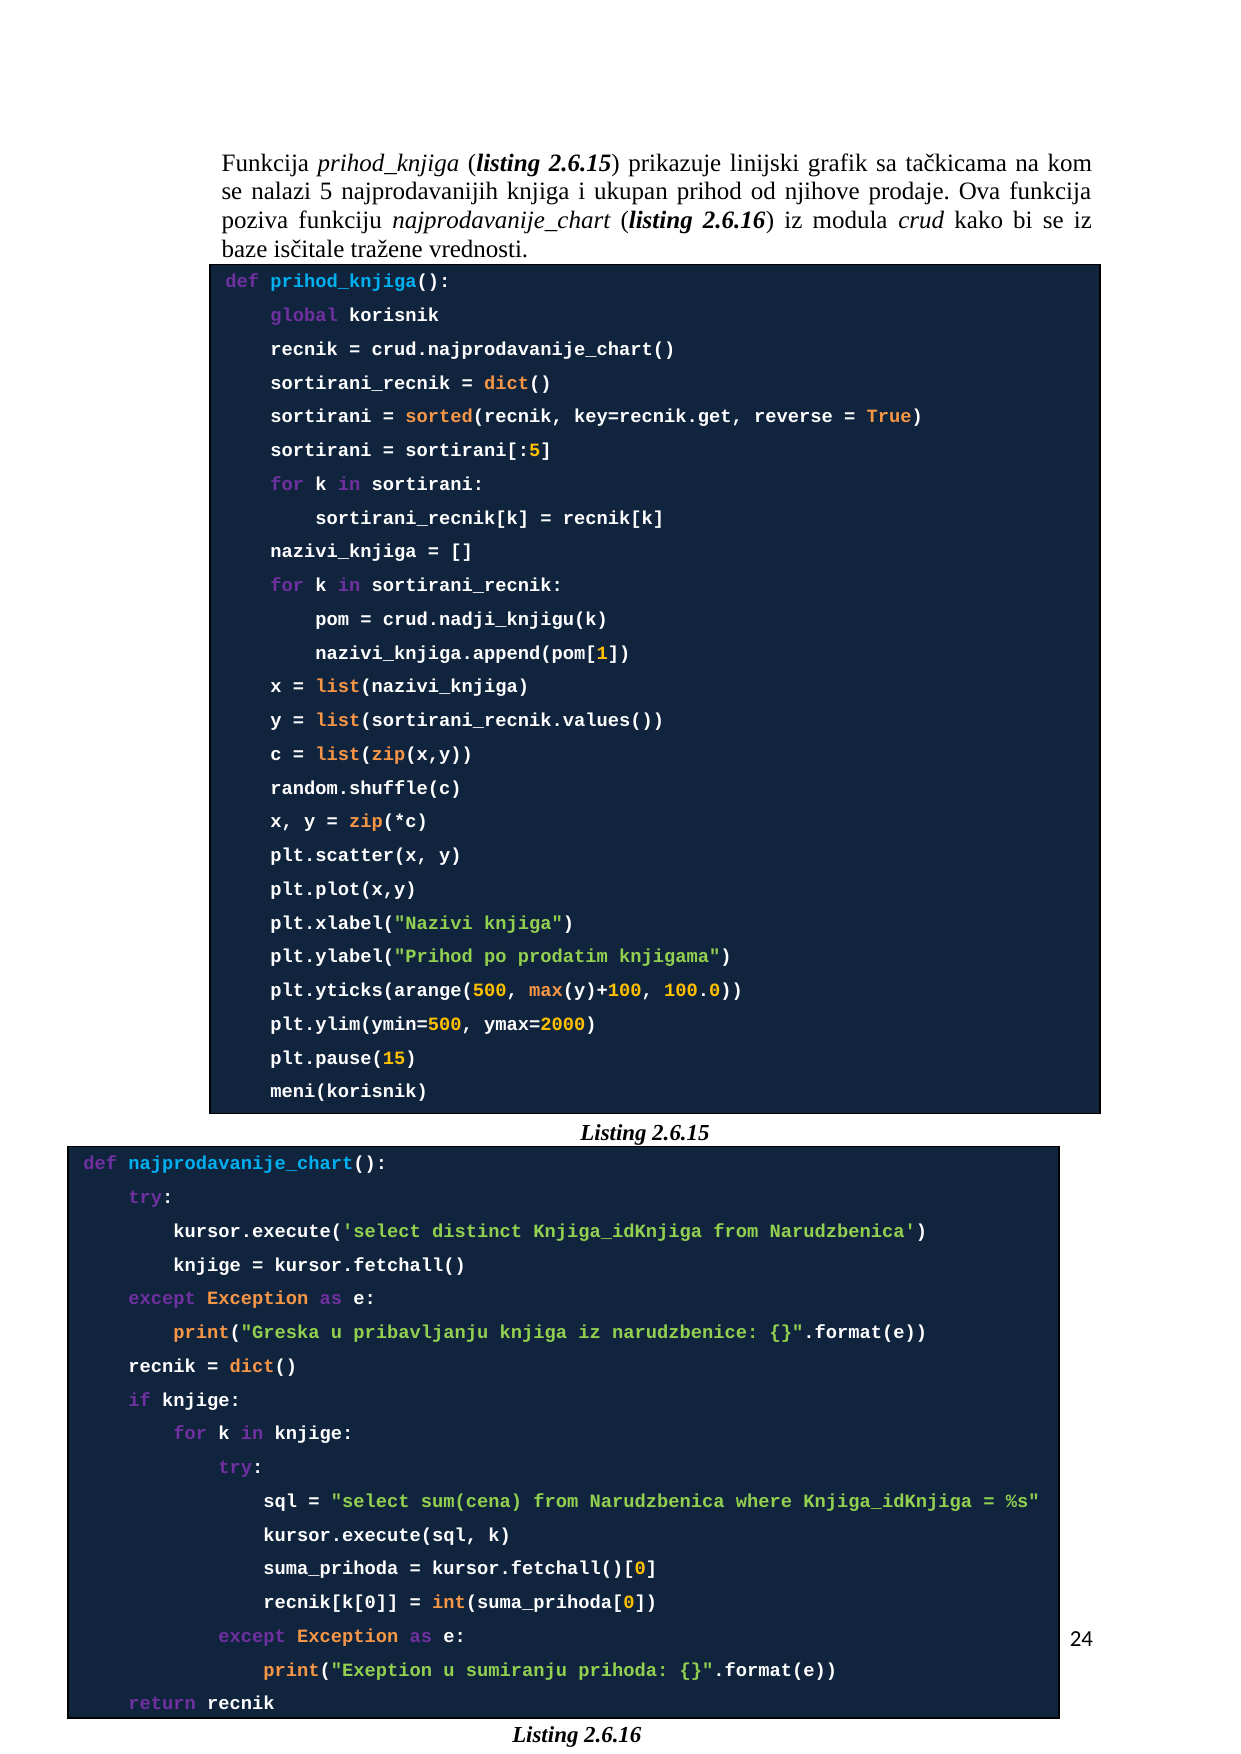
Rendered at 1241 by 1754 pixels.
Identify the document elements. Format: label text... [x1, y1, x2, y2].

text Funkcija prihod_knjiga (listing 2.6.15) prikazuje linijski grafik sa tačkicama na kom se nalazi 5 najprodavanijih knjiga i ukupan prihod od njihove prodaje. Ova funkcija poziva funkciju najprodavanije_chart (listing 2.6.16) iz modula crud kako bi se iz baze isčitale tražene vrednosti. [221, 148, 1093, 263]
